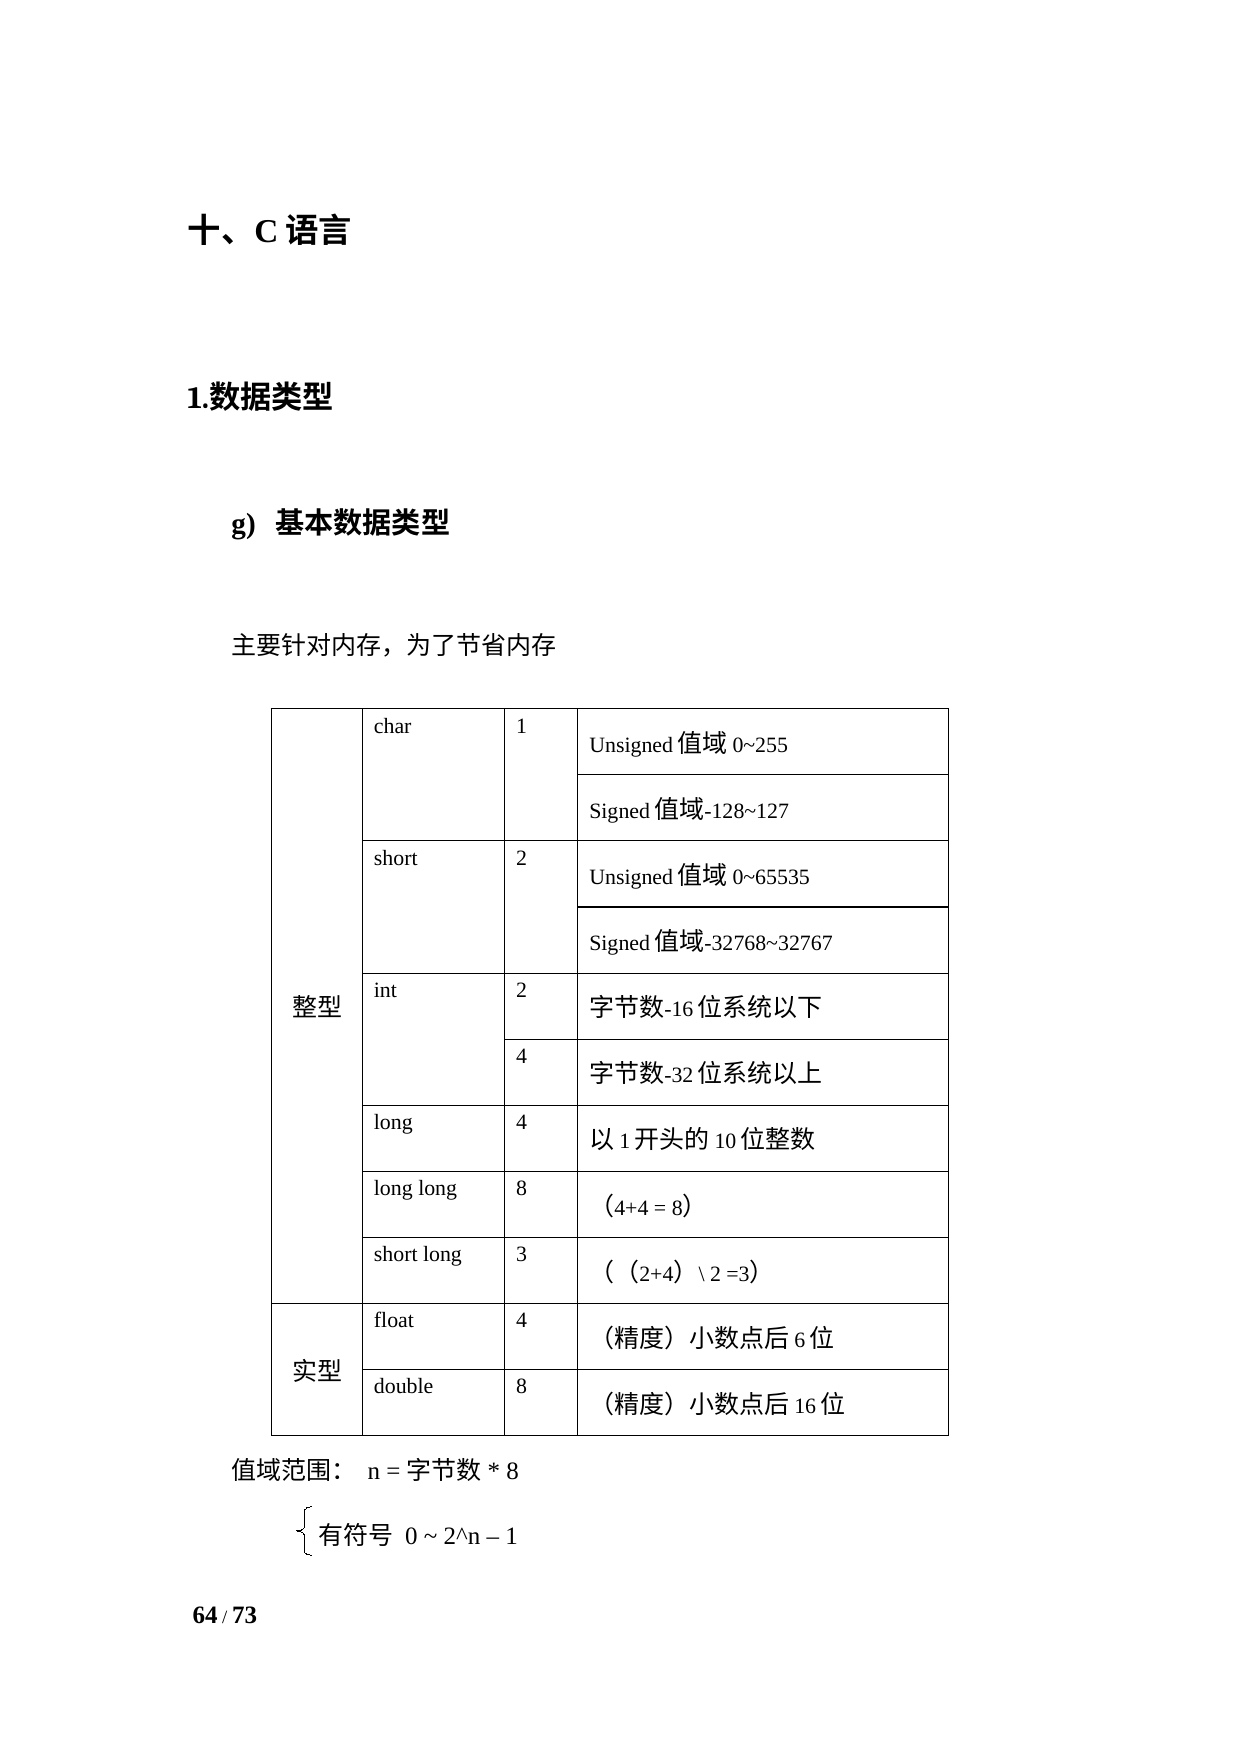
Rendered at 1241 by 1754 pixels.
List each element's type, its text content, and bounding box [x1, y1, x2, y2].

text 主要针对内存，为了节省内存 [187, 611, 1053, 676]
table_cell short long [363, 1238, 504, 1303]
table_cell （4+4 = 8） [578, 1172, 948, 1237]
text 值域范围： n = 字节数 * 8 [231, 1436, 1053, 1501]
subtitle 1.数据类型 [187, 363, 1053, 428]
table_cell 以1开头的10位整数 [578, 1106, 948, 1171]
table_cell int [363, 974, 504, 1104]
table_cell 实型 [272, 1304, 362, 1435]
table_cell 字节数-32位系统以上 [578, 1040, 948, 1104]
table_cell （精度）小数点后6位 [578, 1304, 948, 1369]
table_cell long long [363, 1172, 504, 1237]
table_cell float [363, 1304, 504, 1369]
table_cell short [363, 841, 504, 972]
table_cell Unsigned值域0~65535 [578, 841, 948, 906]
table_header 1 [505, 709, 577, 840]
table_cell double [363, 1370, 504, 1435]
table_cell 4 [505, 1106, 577, 1171]
table_cell 3 [505, 1238, 577, 1303]
table_cell （精度）小数点后16位 [578, 1370, 948, 1435]
text 有符号 0 ~ 2^n – 1 [231, 1501, 1053, 1566]
subtitle 十、C语言 [187, 196, 1053, 261]
table_cell 8 [505, 1370, 577, 1435]
table_header Unsigned值域0~255 [578, 709, 948, 774]
subtitle 基本数据类型 [231, 488, 1053, 553]
table_cell long [363, 1106, 504, 1171]
table_cell 4 [505, 1304, 577, 1369]
table_cell 字节数-16位系统以下 [578, 974, 948, 1038]
table_cell 4 [505, 1040, 577, 1104]
table_cell Signed值域-32768~32767 [578, 908, 948, 972]
table_header char [363, 709, 504, 840]
table_cell 2 [505, 974, 577, 1038]
table_cell 2 [505, 841, 577, 972]
table_cell （（2+4）\ 2 =3） [578, 1238, 948, 1303]
table_cell Signed值域-128~127 [578, 775, 948, 840]
table_header 整型 [272, 709, 362, 1303]
table_cell 8 [505, 1172, 577, 1237]
